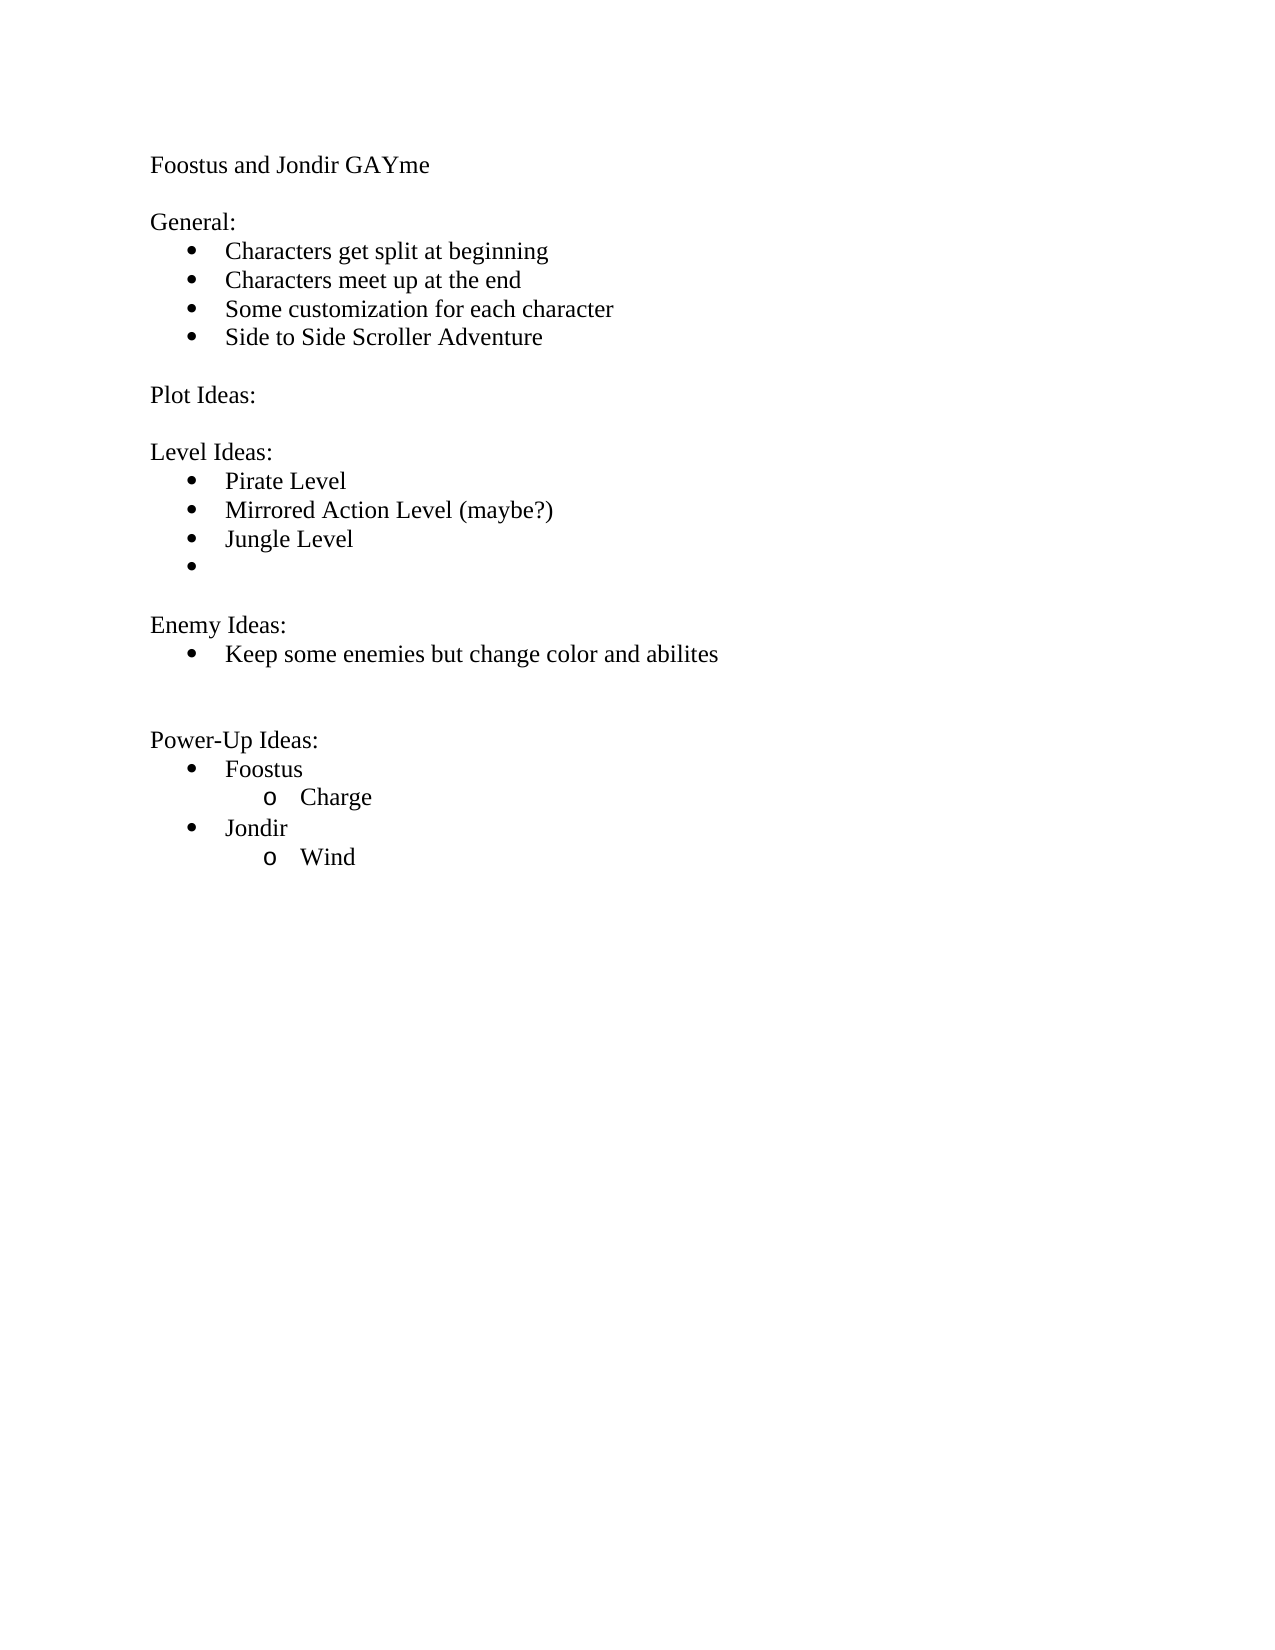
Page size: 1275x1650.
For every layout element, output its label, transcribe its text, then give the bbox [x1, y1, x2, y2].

list Keep some enemies but change color and abilites [187, 639, 1125, 667]
list Jungle Level [187, 524, 1125, 552]
list Charge [262, 782, 1125, 813]
list Characters get split at beginning [187, 236, 1125, 265]
text Plot Ideas: [150, 380, 1125, 409]
list Mirrored Action Level (maybe?) [187, 495, 1125, 524]
text Level Ideas: [150, 437, 1125, 466]
text Power-Up Ideas: [150, 725, 1125, 754]
text Foostus and Jondir GAYme [150, 150, 1125, 179]
list Pirate Level [187, 466, 1125, 495]
list Side to Side Scroller Adventure [187, 322, 1125, 351]
list Characters meet up at the end [187, 265, 1125, 294]
list Some customization for each character [187, 294, 1125, 322]
list Jondir [187, 813, 1125, 842]
text General: [150, 207, 1125, 236]
list Wind [262, 842, 1125, 873]
list Foostus [187, 754, 1125, 782]
text Enemy Ideas: [150, 610, 1125, 639]
